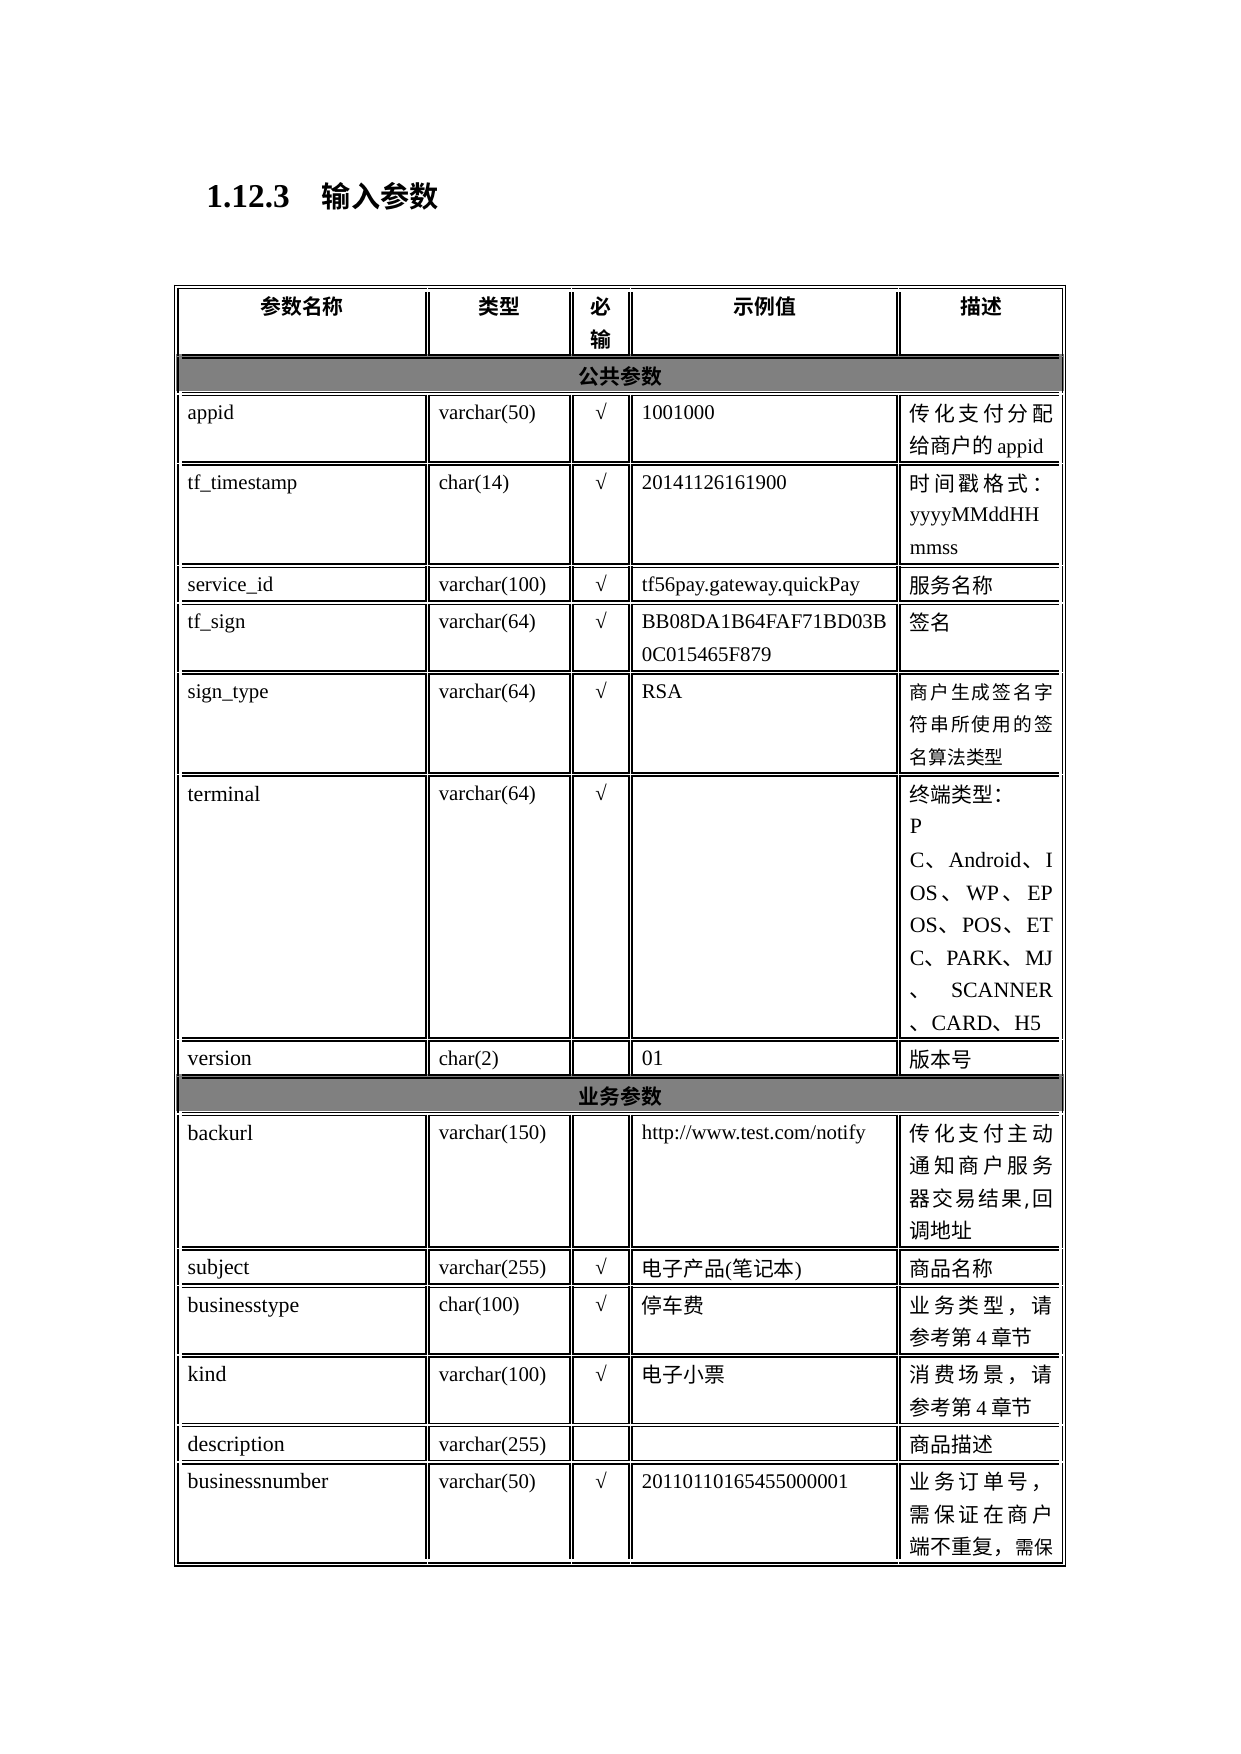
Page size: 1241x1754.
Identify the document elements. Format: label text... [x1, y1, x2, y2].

table_cell version [176, 1037, 427, 1074]
table_header 必输 [571, 286, 630, 354]
table_cell √ [574, 568, 628, 600]
table_cell varchar(255) [430, 1251, 569, 1283]
table_cell RSA [633, 675, 896, 772]
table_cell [630, 1460, 898, 1562]
table_header 参数名称 [179, 289, 427, 354]
table_header 示例值 [630, 286, 898, 354]
table_cell 1001000 [633, 396, 896, 461]
table_cell kind [176, 1353, 427, 1423]
table_cell [574, 1427, 628, 1460]
table_cell 电子产品(笔记本) [633, 1251, 896, 1283]
table_cell varchar(100) [430, 1358, 569, 1423]
table_cell tf_sign [176, 600, 427, 670]
table_cell √ [571, 1460, 630, 1562]
table_header 类型 [427, 286, 571, 354]
table_cell description [176, 1423, 427, 1460]
table_cell 签名 [898, 600, 1064, 670]
table_cell char(2) [430, 1042, 569, 1074]
table_cell √ [574, 466, 628, 563]
table_cell terminal [176, 772, 427, 1037]
table_cell 业务类型，请参考第4章节 [898, 1283, 1064, 1353]
table_cell 传化支付主动通知商户服务器交易结果,回调地址 [898, 1111, 1064, 1246]
table_cell service_id [176, 563, 427, 600]
table_cell 终端类型： PC、Android、IOS、WP、EPOS、POS、ETC、PARK、MJ、SCANNER、CARD、H5 [898, 772, 1064, 1037]
table_cell 电子小票 [633, 1358, 896, 1423]
table_cell [633, 777, 896, 1037]
table_cell 公共参数 [176, 354, 1064, 391]
table_header 描述 [898, 286, 1064, 354]
table_cell http://www.test.com/notify [633, 1116, 896, 1246]
table_cell appid [176, 391, 427, 461]
table_cell BB08DA1B64FAF71BD03B0C015465F879 [633, 605, 896, 670]
table_cell 停车费 [633, 1288, 896, 1353]
table_cell businesstype [176, 1283, 427, 1353]
table_cell [574, 1042, 628, 1074]
table_cell 商品描述 [898, 1423, 1064, 1460]
table_cell √ [574, 1358, 628, 1423]
table_cell √ [574, 777, 628, 1037]
table_cell sign_type [176, 670, 427, 772]
table_cell [633, 1427, 896, 1460]
table_cell varchar(64) [430, 605, 569, 670]
table_cell varchar(100) [430, 568, 569, 600]
table_cell 时间戳格式：yyyyMMddHHmmss [898, 461, 1064, 563]
table_cell √ [574, 605, 628, 670]
table_cell varchar(255) [430, 1427, 569, 1460]
table_cell 01 [633, 1042, 896, 1074]
table_cell 20141126161900 [633, 466, 896, 563]
table_cell 服务名称 [898, 563, 1064, 600]
table_cell backurl [176, 1111, 427, 1246]
table_cell char(14) [430, 466, 569, 563]
table_cell varchar(50) [430, 396, 569, 461]
subtitle 输入参数 [206, 162, 1053, 227]
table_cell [898, 1460, 1064, 1562]
table_cell √ [574, 1251, 628, 1283]
table_cell 商户生成签名字符串所使用的签名算法类型 [898, 670, 1064, 772]
table_cell varchar(50) [427, 1460, 571, 1562]
table_cell subject [176, 1246, 427, 1283]
table_cell √ [574, 1288, 628, 1353]
table_cell 版本号 [898, 1037, 1064, 1074]
table_cell char(100) [430, 1288, 569, 1353]
table_cell 传化支付分配给商户的appid [898, 391, 1064, 461]
table_cell √ [574, 675, 628, 772]
table_cell varchar(64) [430, 675, 569, 772]
table_cell tf_timestamp [176, 461, 427, 563]
table_cell 业务参数 [176, 1074, 1064, 1111]
table_cell varchar(64) [430, 777, 569, 1037]
table_cell [574, 1116, 628, 1246]
table_cell 商品名称 [898, 1246, 1064, 1283]
table_cell varchar(150) [430, 1116, 569, 1246]
table_cell tf56pay.gateway.quickPay [633, 568, 896, 600]
table_cell 消费场景，请参考第4章节 [898, 1353, 1064, 1423]
table_cell √ [574, 396, 628, 461]
table_cell businessnumber [176, 1460, 427, 1562]
